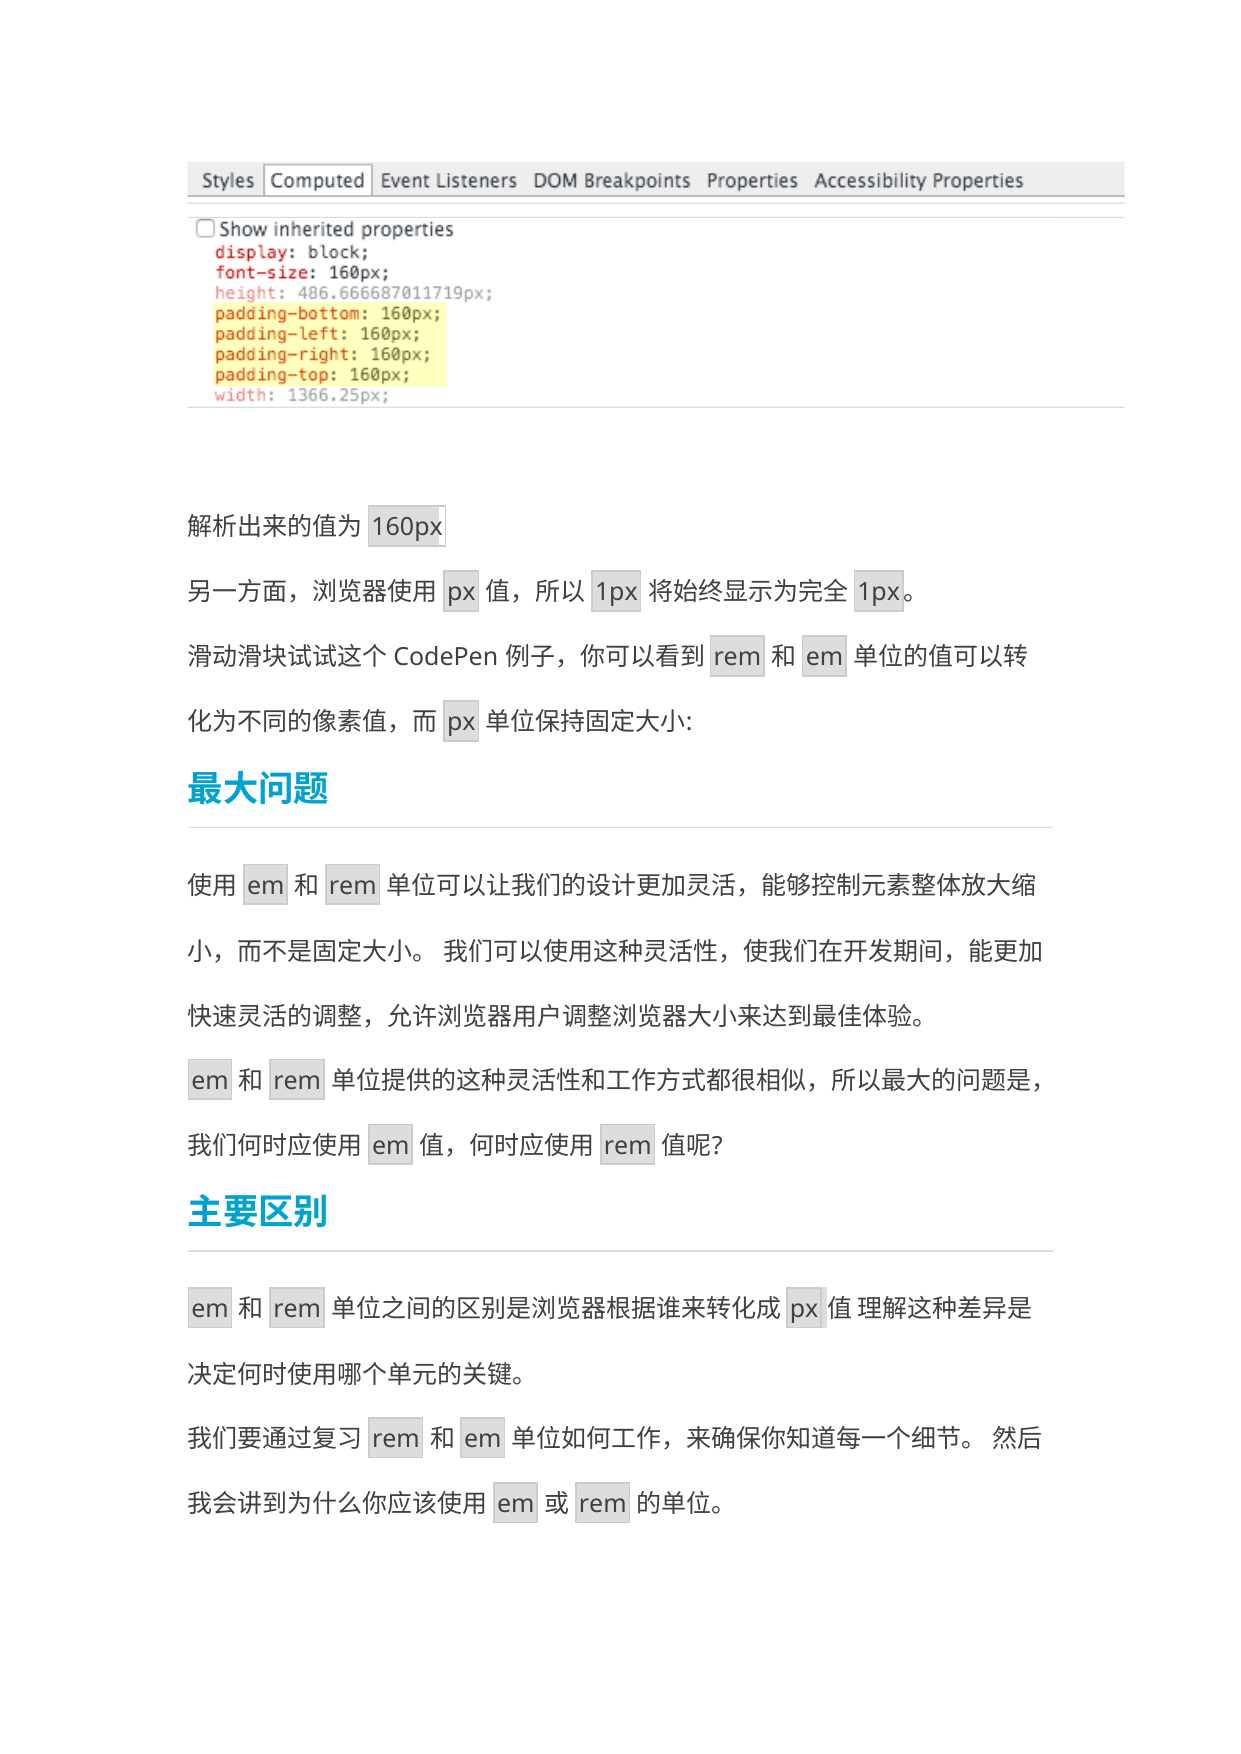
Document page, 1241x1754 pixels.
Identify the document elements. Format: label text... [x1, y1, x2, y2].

text 使用 em 和 rem 单位可以让我们的设计更加灵活，能够控制元素整体放大缩小，而不是固定大小。 我们可以使用这种灵活性，使我们在开发期间，能更加快速灵活的调整，允许浏览器用户调整浏览器大小来达到最佳体验。 [187, 852, 1053, 1047]
text 我们要通过复习 rem 和 em 单位如何工作，来确保你知道每一个细节。 然后我会讲到为什么你应该使用 em 或 rem 的单位。 [187, 1405, 1053, 1535]
text 最大问题 [187, 753, 1053, 828]
text em 和 rem 单位之间的区别是浏览器根据谁来转化成px值 理解这种差异是决定何时使用哪个单元的关键。 [187, 1275, 1053, 1405]
picture [187, 162, 1125, 431]
text 另一方面，浏览器使用 px 值，所以 1px 将始终显示为完全 1px。 [187, 558, 1053, 623]
text 滑动滑块试试这个 CodePen 例子，你可以看到rem 和 em 单位的值可以转化为不同的像素值，而 px 单位保持固定大小: [187, 623, 1053, 753]
text em 和 rem 单位提供的这种灵活性和工作方式都很相似，所以最大的问题是，我们何时应使用 em 值，何时应使用 rem 值呢? [187, 1047, 1053, 1177]
text 解析出来的值为160px [187, 493, 1053, 558]
text 主要区别 [187, 1177, 1053, 1252]
